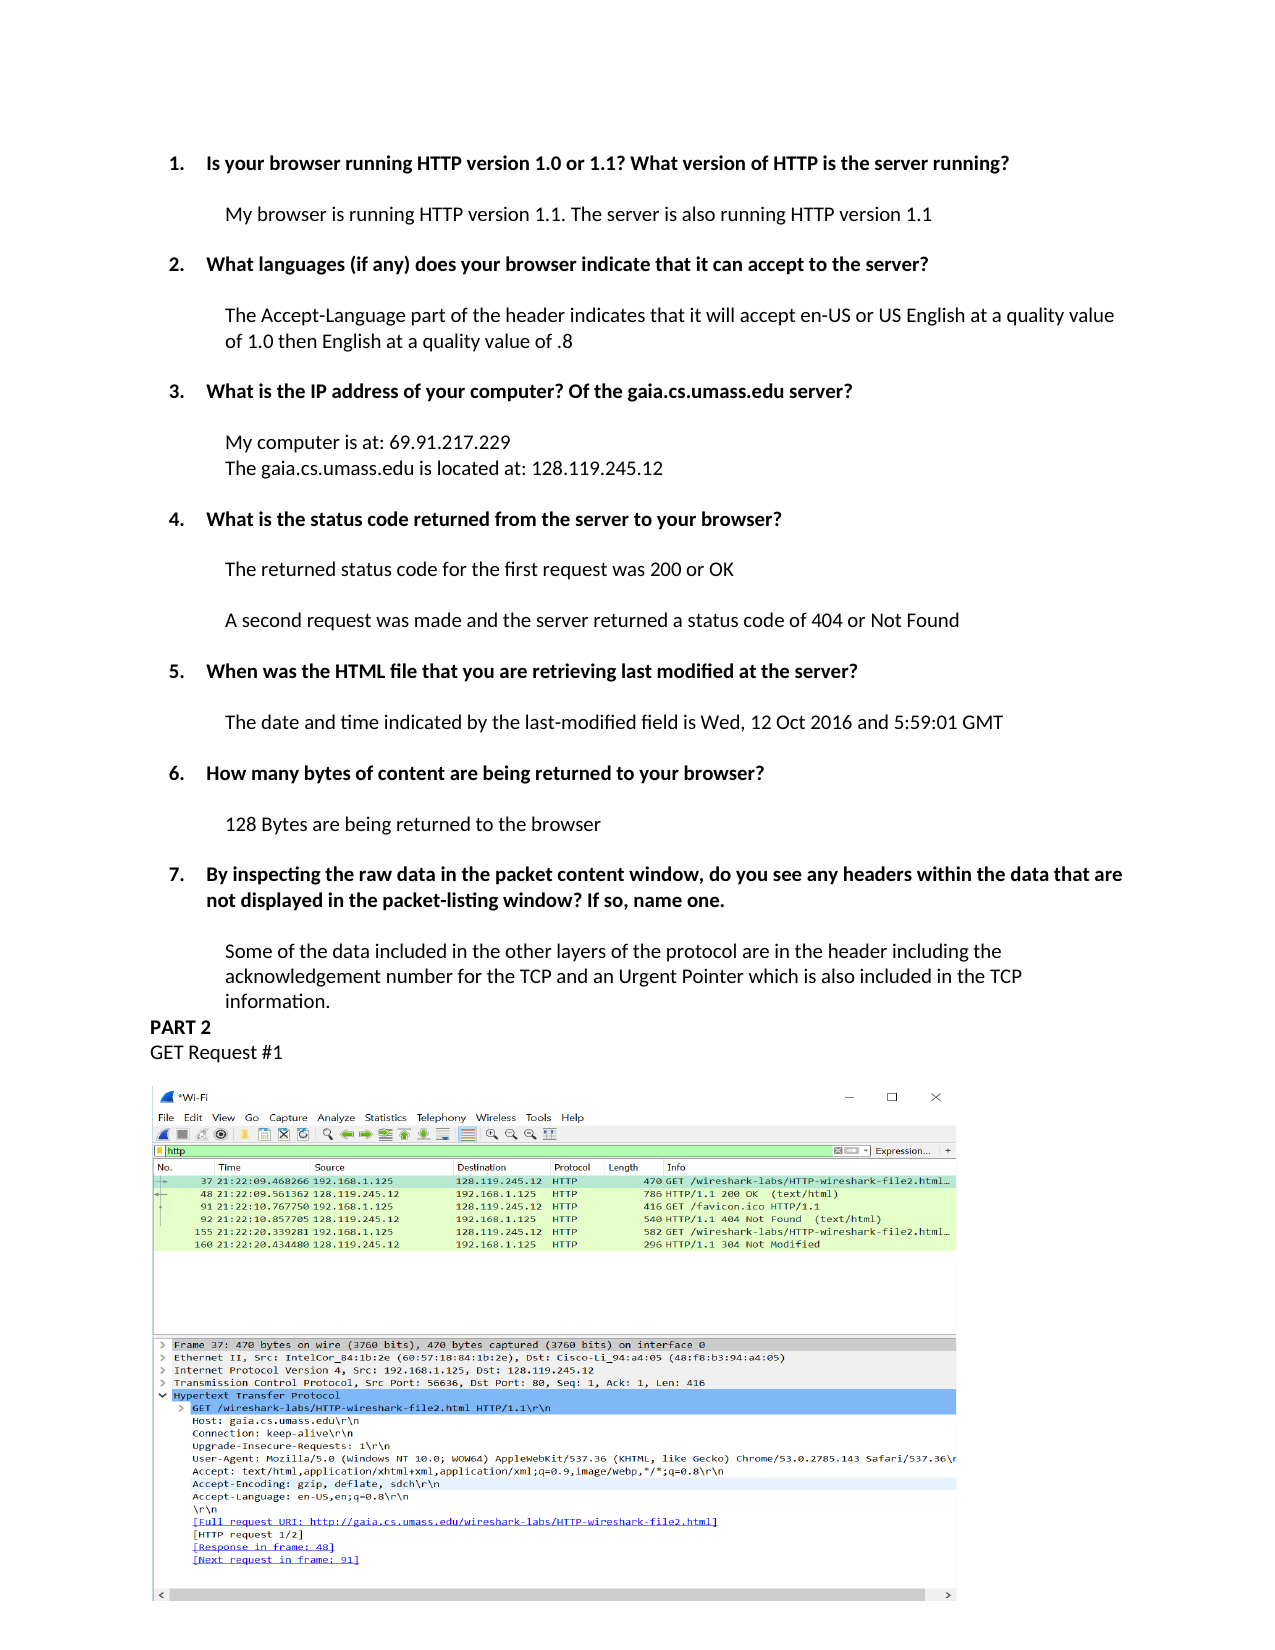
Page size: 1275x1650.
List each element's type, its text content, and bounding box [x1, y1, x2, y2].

text My browser is running HTTP version 1.1. The server is also running HTTP version 1.1 [225, 201, 1125, 226]
list What is the status code returned from the server to your browser? [169, 506, 1125, 531]
text My computer is at: 69.91.217.229 [225, 429, 1125, 455]
list When was the HTML file that you are retrieving last modified at the server? [169, 658, 1125, 684]
list What is the IP address of your computer? Of the gaia.cs.umass.edu server? [169, 379, 1125, 404]
list How many bytes of content are being returned to your browser? [169, 760, 1125, 785]
list 128 Bytes are being returned to the browser [225, 811, 1125, 836]
text Some of the data included in the other layers of the protocol are in the header including the acknowledgement number for the TCP and an Urgent Pointer which is also included in the TCP information. [225, 938, 1125, 1014]
list By inspecting the raw data in the packet content window, do you see any headers within the data that are not displayed in the packet-listing window? If so, name one. [169, 862, 1125, 912]
list What languages (if any) does your browser indicate that it can accept to the server? [169, 252, 1125, 277]
picture [152, 1086, 957, 1601]
text The gaia.cs.umass.edu is located at: 128.119.245.12 [225, 455, 1125, 480]
text The Accept-Language part of the header indicates that it will accept en-US or US English at a quality value of 1.0 then English at a quality value of .8 [225, 302, 1125, 353]
text GET Request #1 [150, 1039, 1125, 1065]
list A second request was made and the server returned a status code of 404 or Not Found [225, 607, 1125, 633]
text The date and time indicated by the last-modified field is Wed, 12 Oct 2016 and 5:59:01 GMT [225, 709, 1125, 734]
list Is your browser running HTTP version 1.0 or 1.1? What version of HTTP is the server running? [169, 150, 1125, 175]
list The returned status code for the first request was 200 or OK [225, 557, 1125, 582]
text PART 2 [150, 1014, 1125, 1039]
